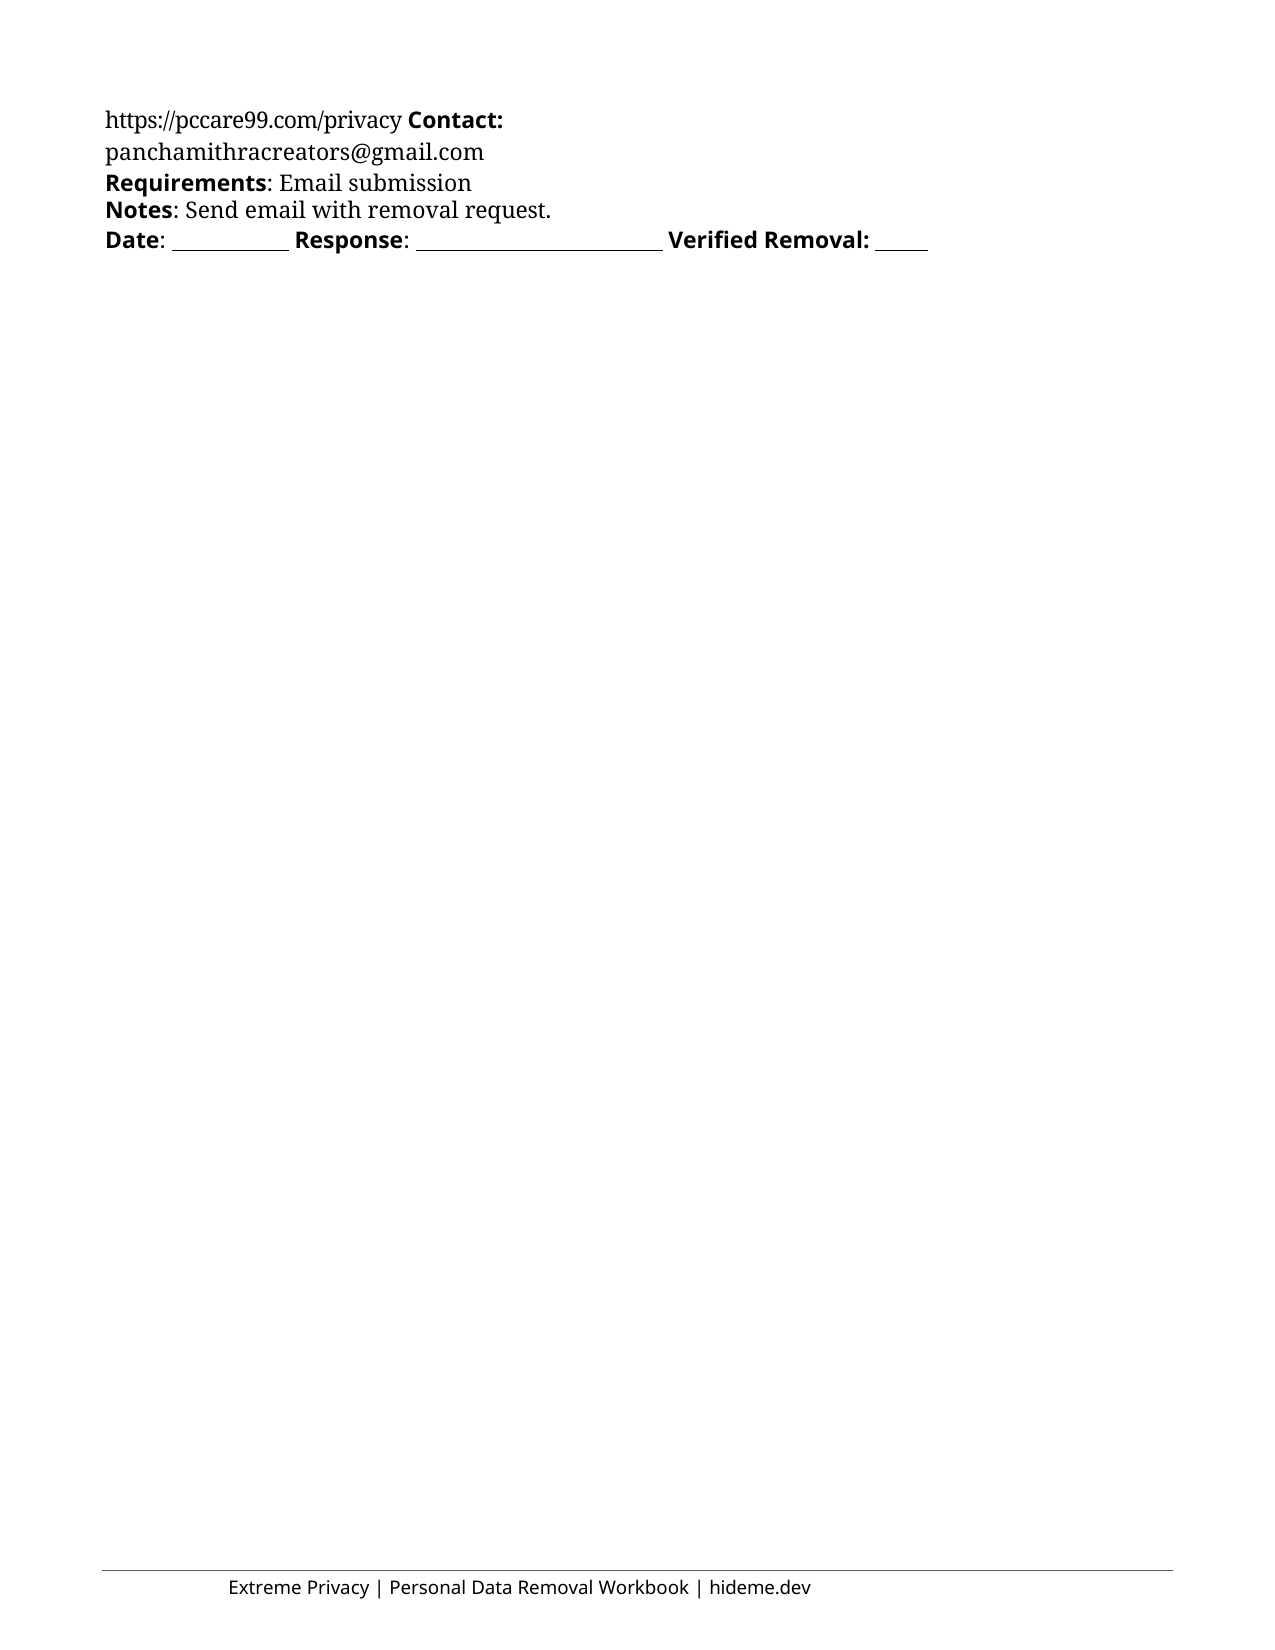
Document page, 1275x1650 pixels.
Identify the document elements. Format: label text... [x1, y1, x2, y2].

text Notes: Send email with removal request. [105, 198, 1196, 223]
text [105, 104, 563, 198]
text Date: Response: Verified Removal: [105, 223, 1196, 255]
